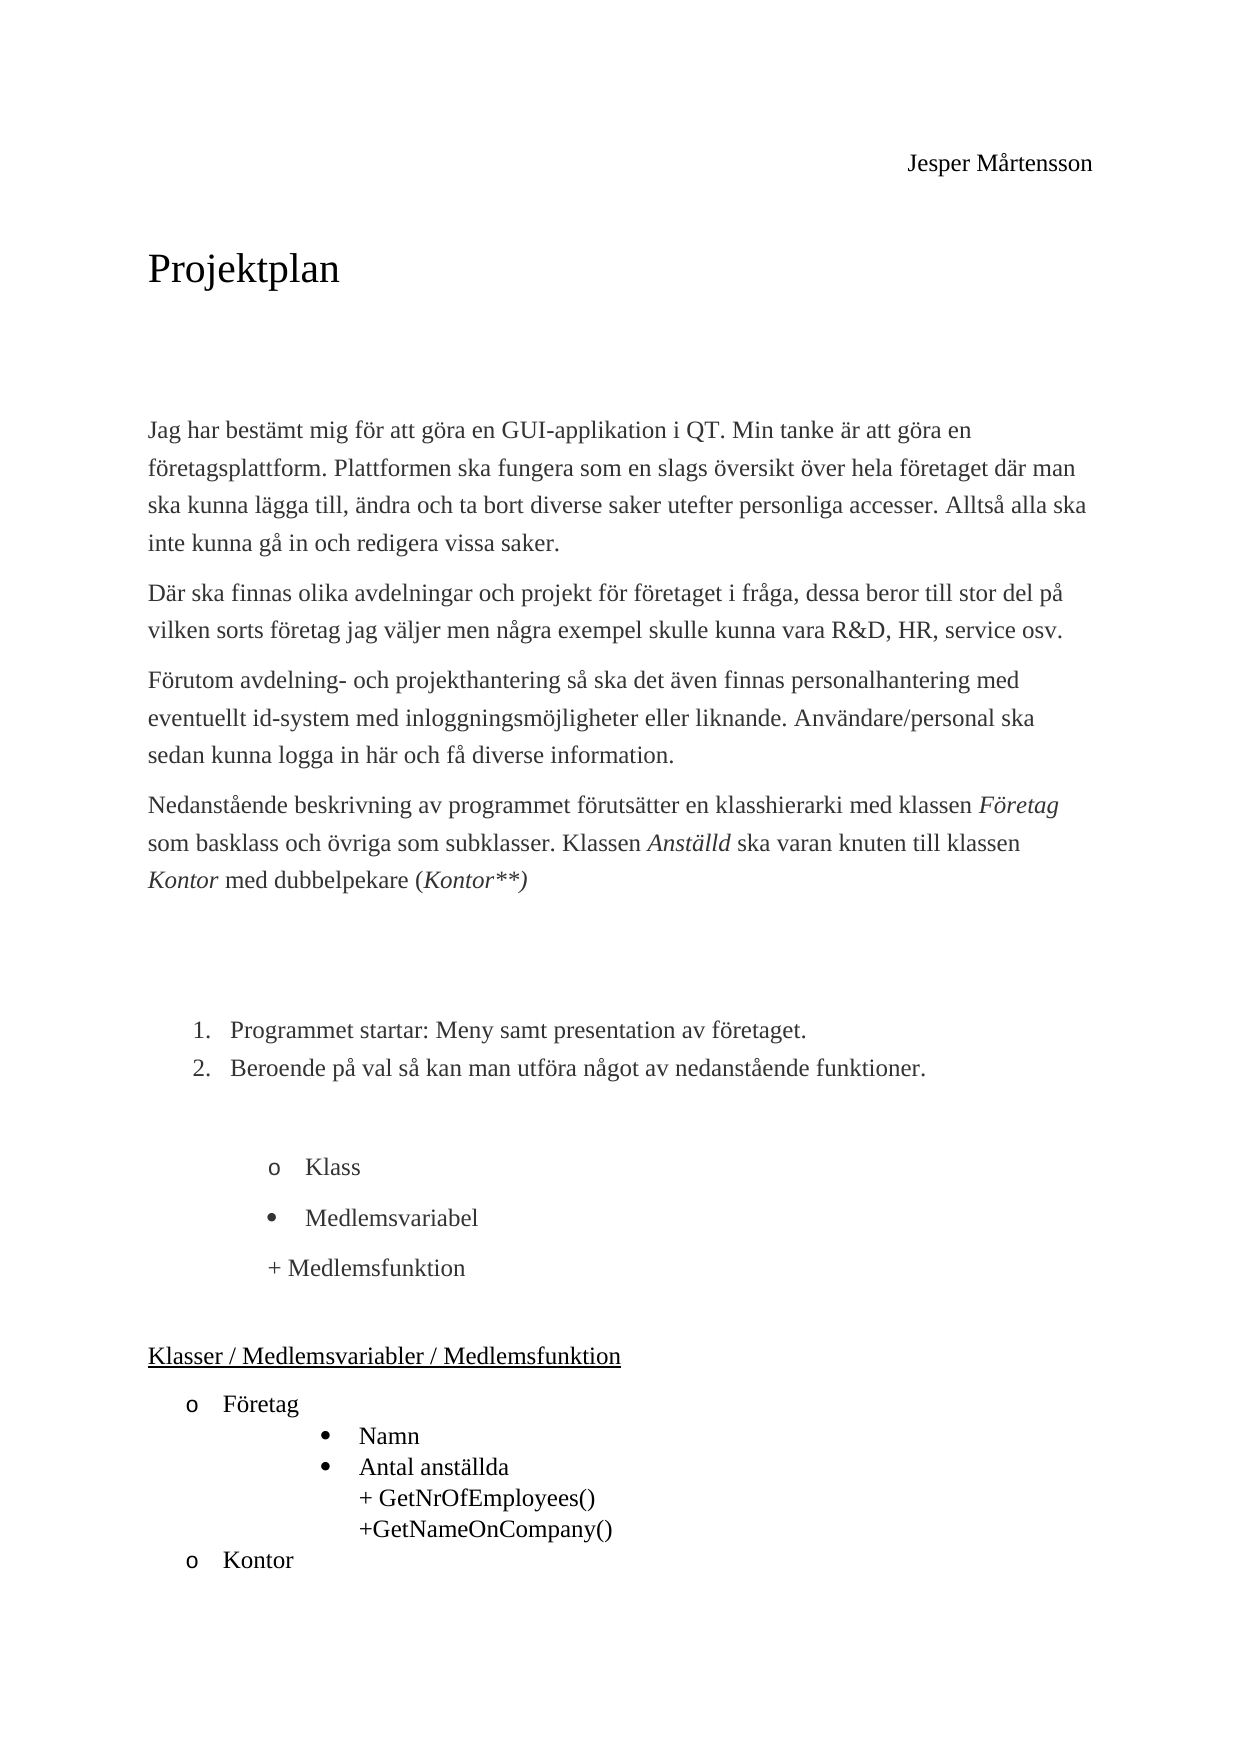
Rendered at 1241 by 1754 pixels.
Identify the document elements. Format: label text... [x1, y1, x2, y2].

list Klass [267, 1144, 1093, 1182]
list + GetNrOfEmployees() [358, 1483, 1093, 1512]
text Projektplan [148, 243, 1093, 291]
list Namn [321, 1421, 1093, 1450]
text Nedanstående beskrivning av programmet förutsätter en klasshierarki med klassen Företag som basklass och övriga som subklasser. Klassen Anställd ska varan knuten till klassen Kontor med dubbelpekare (Kontor**) [148, 782, 1093, 894]
list Företag [185, 1389, 1093, 1419]
list +GetNameOnCompany() [358, 1514, 1093, 1543]
list Medlemsvariabel [267, 1194, 1093, 1232]
text Jesper Mårtensson [148, 148, 1093, 176]
text Förutom avdelning- och projekthantering så ska det även finnas personalhantering med eventuellt id-system med inloggningsmöjligheter eller liknande. Användare/personal ska sedan kunna logga in här och få diverse information. [148, 657, 1093, 769]
list Kontor [185, 1546, 1093, 1576]
text + Medlemsfunktion [267, 1244, 1093, 1282]
list Programmet startar: Meny samt presentation av företaget. [192, 1007, 1093, 1044]
list Antal anställda [321, 1452, 1093, 1481]
text Klasser / Medlemsvariabler / Medlemsfunktion [148, 1341, 1093, 1370]
text Jag har bestämt mig för att göra en GUI-applikation i QT. Min tanke är att göra en företagsplattform. Plattformen ska fungera som en slags översikt över hela företaget där man ska kunna lägga till, ändra och ta bort diverse saker utefter personliga accesser. Alltså alla ska inte kunna gå in och redigera vissa saker. [148, 407, 1093, 557]
text Där ska finnas olika avdelningar och projekt för företaget i fråga, dessa beror till stor del på vilken sorts företag jag väljer men några exempel skulle kunna vara R&D, HR, service osv. [148, 569, 1093, 644]
list Beroende på val så kan man utföra något av nedanstående funktioner. [192, 1044, 1093, 1082]
